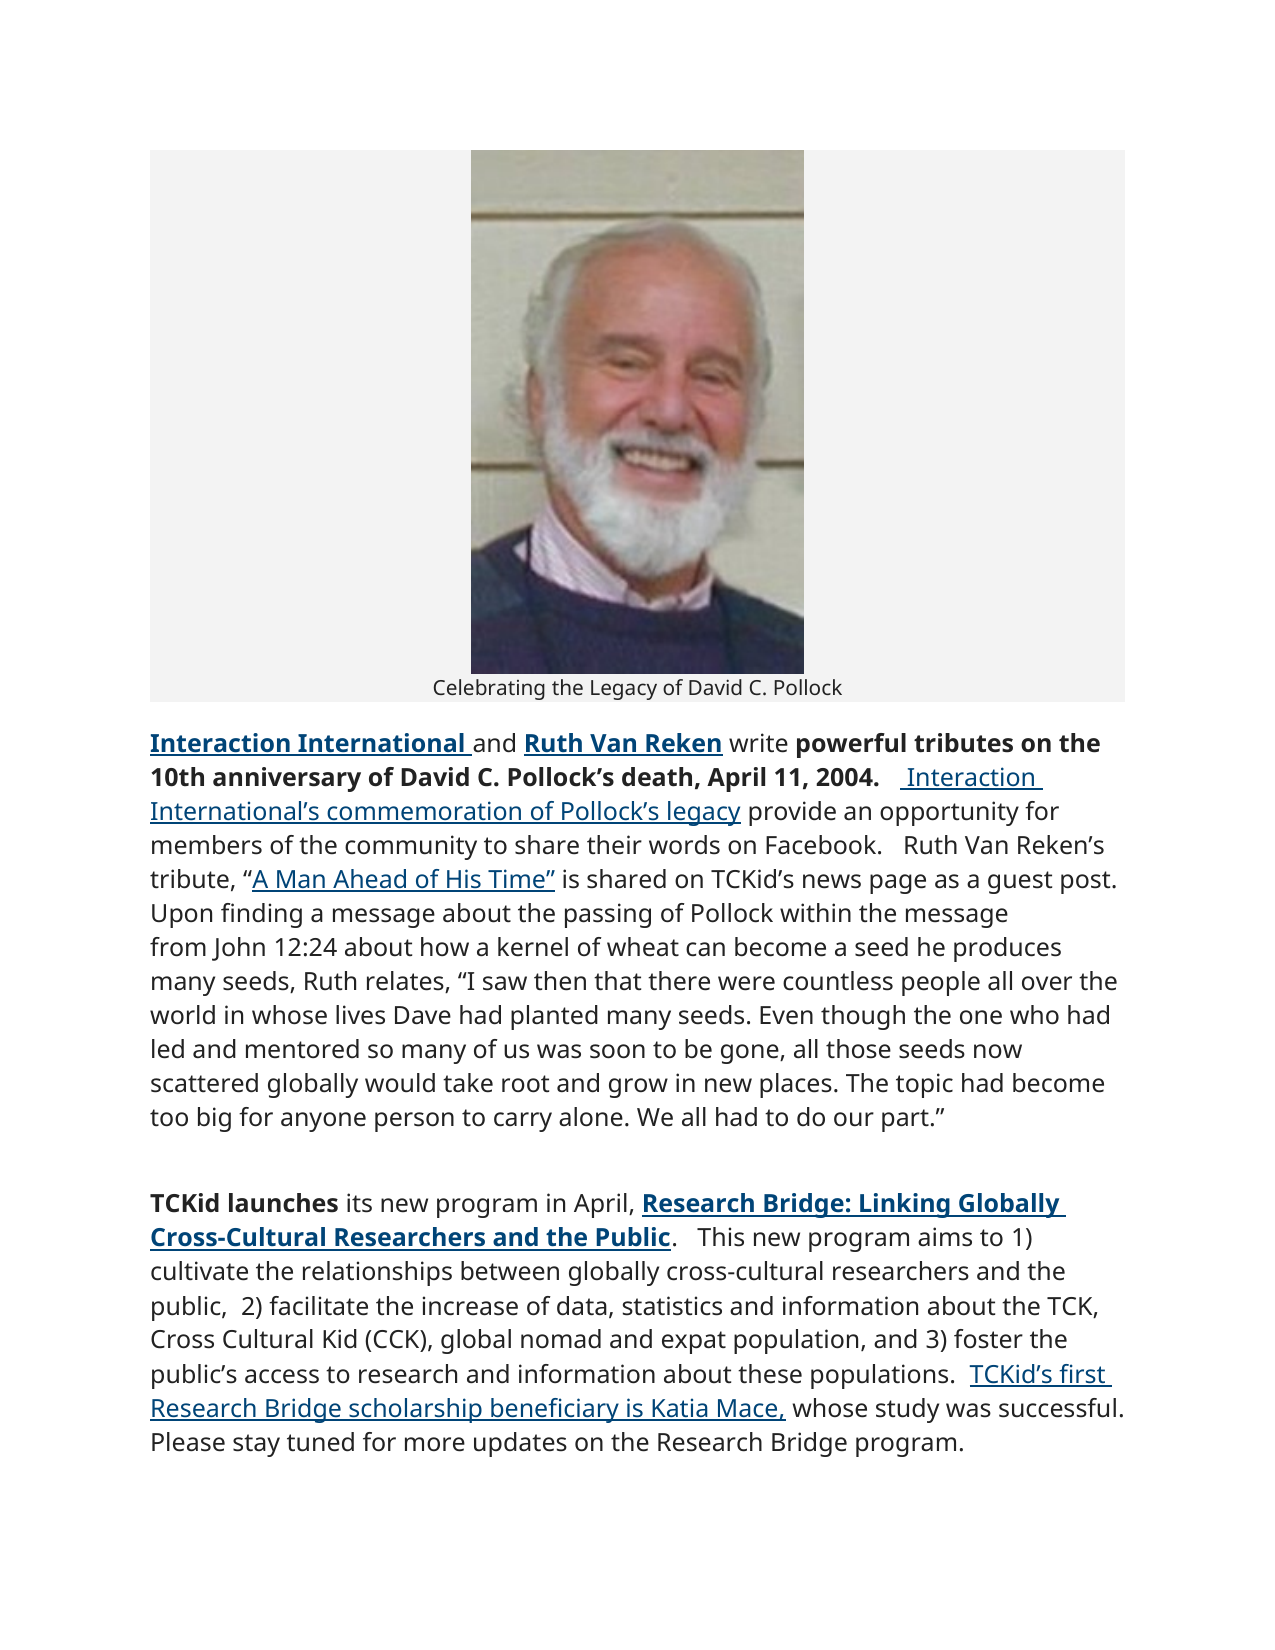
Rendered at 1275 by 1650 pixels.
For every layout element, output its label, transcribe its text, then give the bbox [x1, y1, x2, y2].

text TCKid launches its new program in April, Research Bridge: Linking Globally Cross-Cultural Researchers and the Public. This new program aims to 1) cultivate the relationships between globally cross-cultural researchers and the public, 2) facilitate the increase of data, statistics and information about the TCK, Cross Cultural Kid (CCK), global nomad and expat population, and 3) foster the public’s access to research and information about these populations. TCKid’s first Research Bridge scholarship beneficiary is Katia Mace, whose study was successful. Please stay tuned for more updates on the Research Bridge program. [150, 1186, 1125, 1458]
text Celebrating the Legacy of David C. Pollock [150, 673, 1125, 702]
picture [471, 150, 804, 674]
text Interaction International and Ruth Van Reken write powerful tributes on the 10th anniversary of David C. Pollock’s death, April 11, 2004. Interaction International’s commemoration of Pollock’s legacy provide an opportunity for members of the community to share their words on Facebook. Ruth Van Reken’s tribute, “A Man Ahead of His Time” is shared on TCKid’s news page as a guest post. Upon finding a message about the passing of Pollock within the message from John 12:24 about how a kernel of wheat can become a seed he produces many seeds, Ruth relates, “I saw then that there were countless people all over the world in whose lives Dave had planted many seeds. Even though the one who had led and mentored so many of us was soon to be gone, all those seeds now scattered globally would take root and grow in new places. The topic had become too big for anyone person to carry alone. We all had to do our part.” [150, 725, 1125, 1134]
